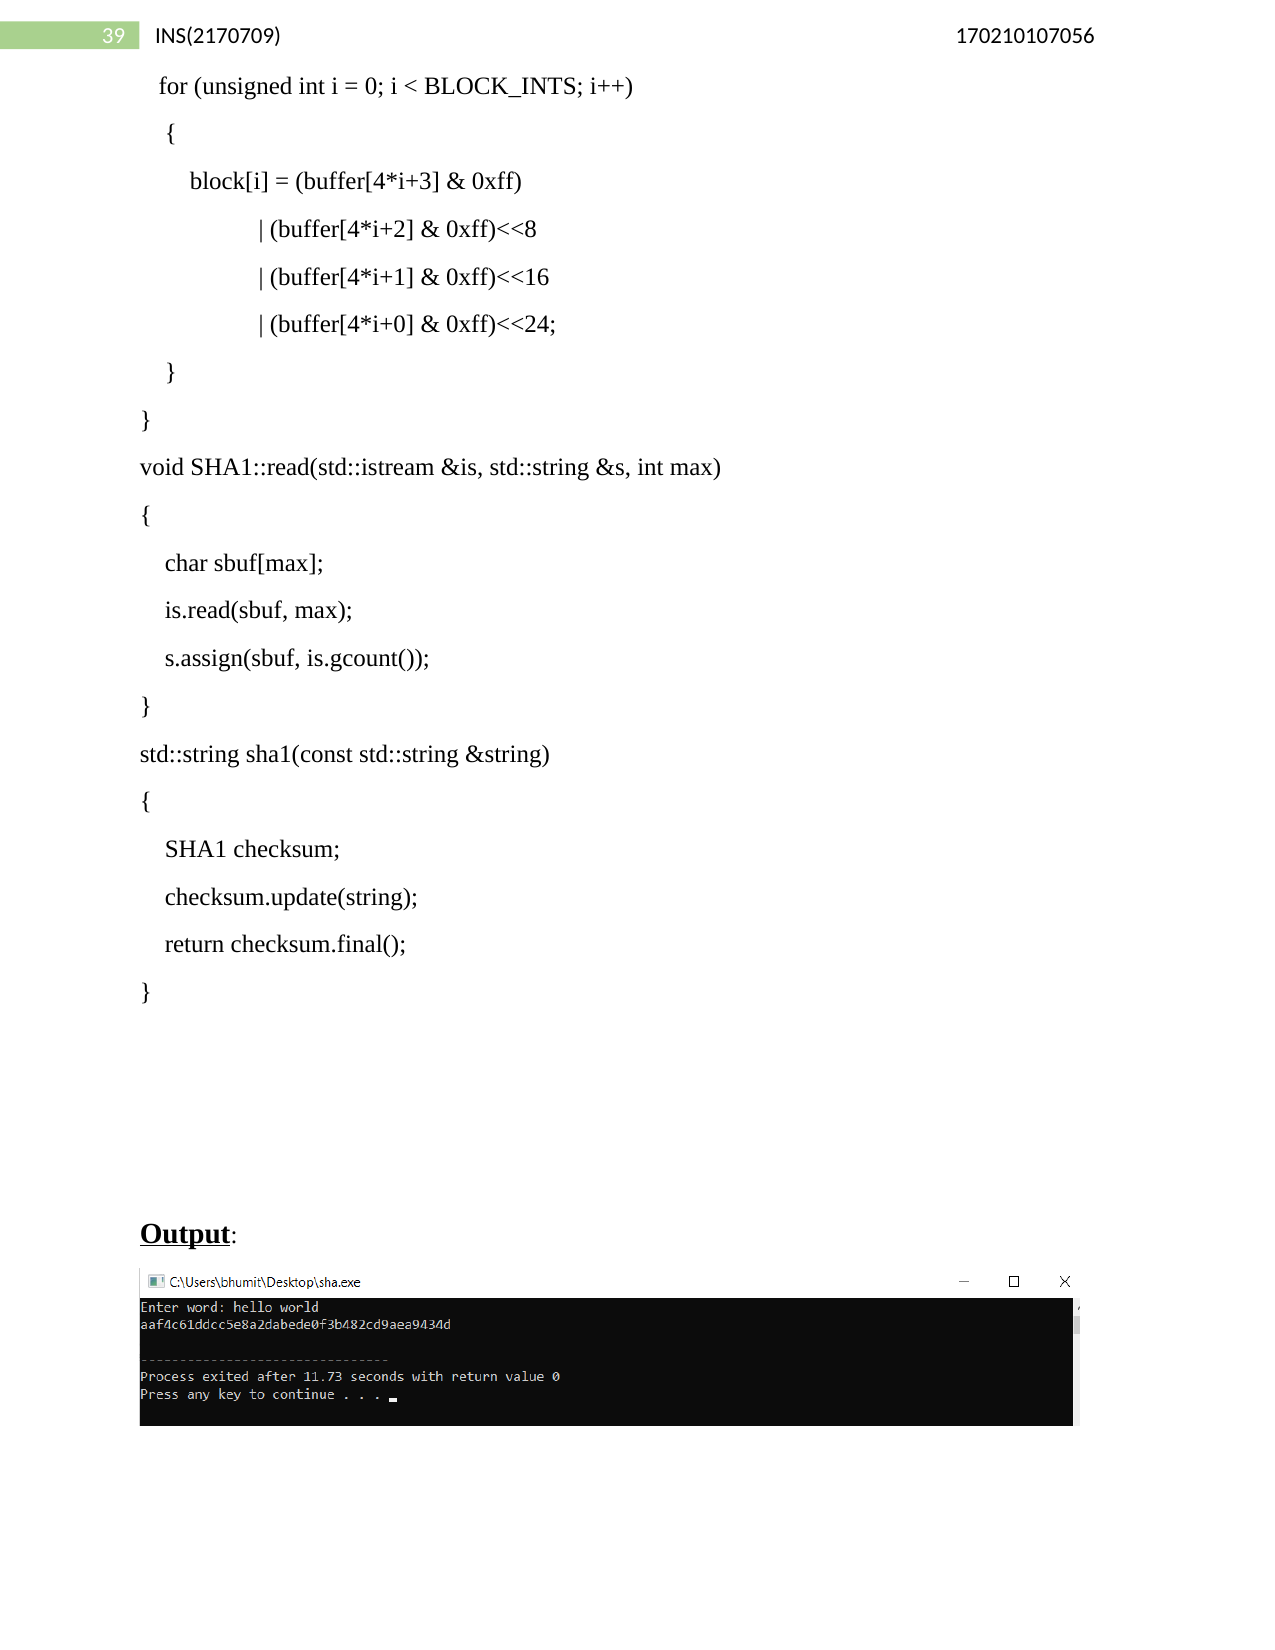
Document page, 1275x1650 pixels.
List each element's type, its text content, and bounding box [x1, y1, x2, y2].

text is.read(sbuf, max); [139, 596, 1137, 624]
text { [139, 500, 1137, 529]
text return checksum.final(); [139, 929, 1137, 958]
text { [139, 118, 1137, 147]
text for (unsigned int i = 0; i < BLOCK_INTS; i++) [139, 71, 1137, 99]
text } [139, 405, 1137, 433]
text checksum.update(string); [139, 882, 1137, 911]
text } [139, 357, 1137, 386]
text s.assign(sbuf, is.gcount()); [139, 643, 1137, 672]
text std::string sha1(const std::string &string) [139, 739, 1137, 767]
text SHA1 checksum; [139, 834, 1137, 863]
text } [139, 691, 1137, 720]
text | (buffer[4*i+2] & 0xff)<<8 [139, 214, 1137, 243]
text } [139, 977, 1137, 1006]
text char sbuf[max]; [139, 548, 1137, 577]
picture [139, 1268, 1080, 1426]
text | (buffer[4*i+1] & 0xff)<<16 [139, 262, 1137, 290]
text | (buffer[4*i+0] & 0xff)<<24; [139, 309, 1137, 338]
text block[i] = (buffer[4*i+3] & 0xff) [139, 166, 1137, 195]
text Output: [139, 1216, 1137, 1249]
text { [139, 786, 1137, 815]
text void SHA1::read(std::istream &is, std::string &s, int max) [139, 452, 1137, 481]
